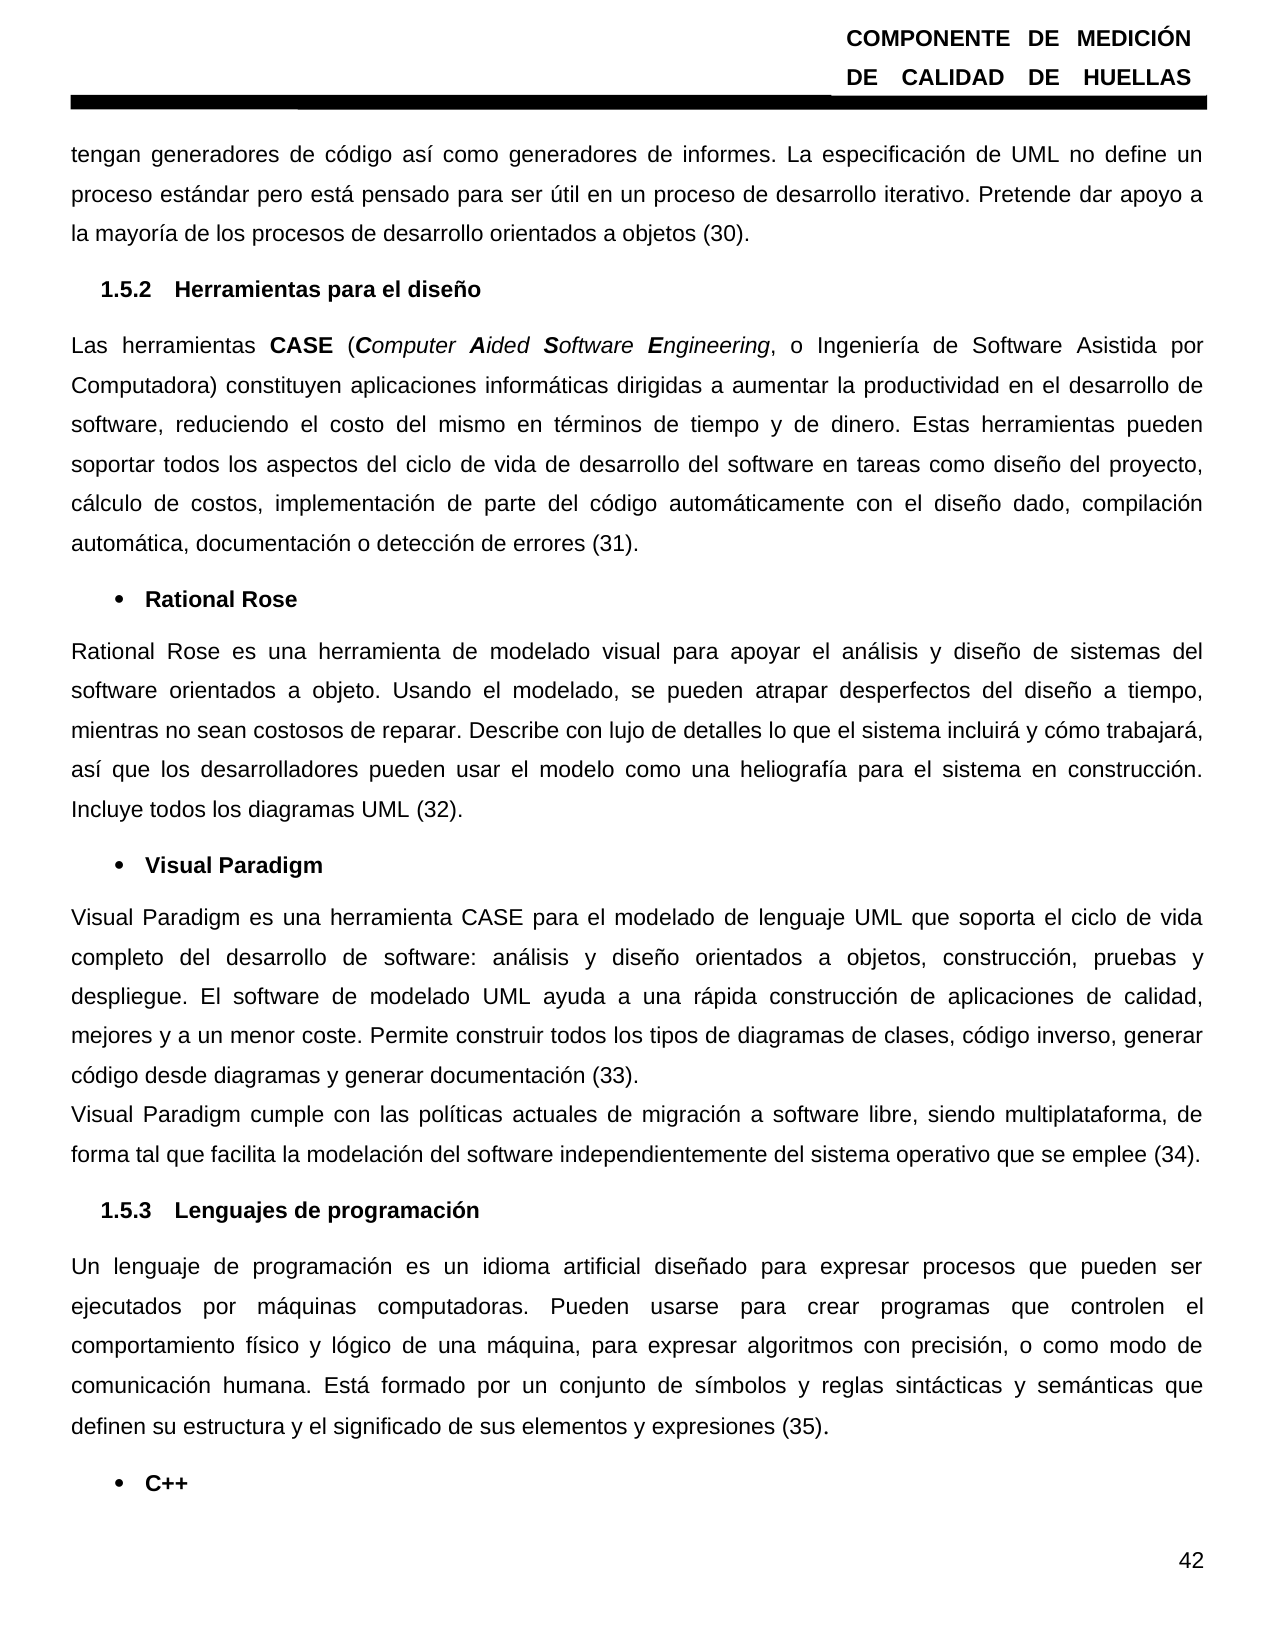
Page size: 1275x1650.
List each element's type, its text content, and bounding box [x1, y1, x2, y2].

text Lenguajes de programación [100, 1197, 1204, 1223]
text Visual Paradigm es una herramienta CASE para el modelado de lenguaje UML que soporta el ciclo de vida completo del desarrollo de software: análisis y diseño orientados a objetos, construcción, pruebas y despliegue. El software de modelado UML ayuda a una rápida construcción de aplicaciones de calidad, mejores y a un menor coste. Permite construir todos los tipos de diagramas de clases, código inverso, generar código desde diagramas y generar documentación. [71, 904, 1204, 1088]
text C++ [115, 1470, 1204, 1496]
text Herramientas para el diseño [100, 276, 1204, 303]
text Las herramientas CASE (Computer Aided Software Engineering, o Ingeniería de Software Asistida por Computadora) constituyen aplicaciones informáticas dirigidas a aumentar la productividad en el desarrollo de software, reduciendo el costo del mismo en términos de tiempo y de dinero. Estas herramientas pueden soportar todos los aspectos del ciclo de vida de desarrollo del software en tareas como diseño del proyecto, cálculo de costos, implementación de parte del código automáticamente con el diseño dado, compilación automática, documentación o detección de errores . [71, 332, 1204, 556]
text Un lenguaje de programación es un idioma artificial diseñado para expresar procesos que pueden ser ejecutados por máquinas computadoras. Pueden usarse para crear programas que controlen el comportamiento físico y lógico de una máquina, para expresar algoritmos con precisión, o como modo de comunicación humana. Está formado por un conjunto de símbolos y reglas sintácticas y semánticas que definen su estructura y el significado de sus elementos y expresiones . [71, 1253, 1204, 1439]
text Visual Paradigm cumple con las políticas actuales de migración a software libre, siendo multiplataforma, de forma tal que facilita la modelación del software independientemente del sistema operativo que se emplee . [71, 1101, 1204, 1167]
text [71, 141, 1204, 247]
text Visual Paradigm [115, 852, 1204, 878]
text Rational Rose es una herramienta de modelado visual para apoyar el análisis y diseño de sistemas del software orientados a objeto. Usando el modelado, se pueden atrapar desperfectos del diseño a tiempo, mientras no sean costosos de reparar. Describe con lujo de detalles lo que el sistema incluirá y cómo trabajará, así que los desarrolladores pueden usar el modelo como una heliografía para el sistema en construcción. Incluye todos los diagramas UML. [71, 638, 1204, 822]
text Rational Rose [115, 586, 1204, 612]
